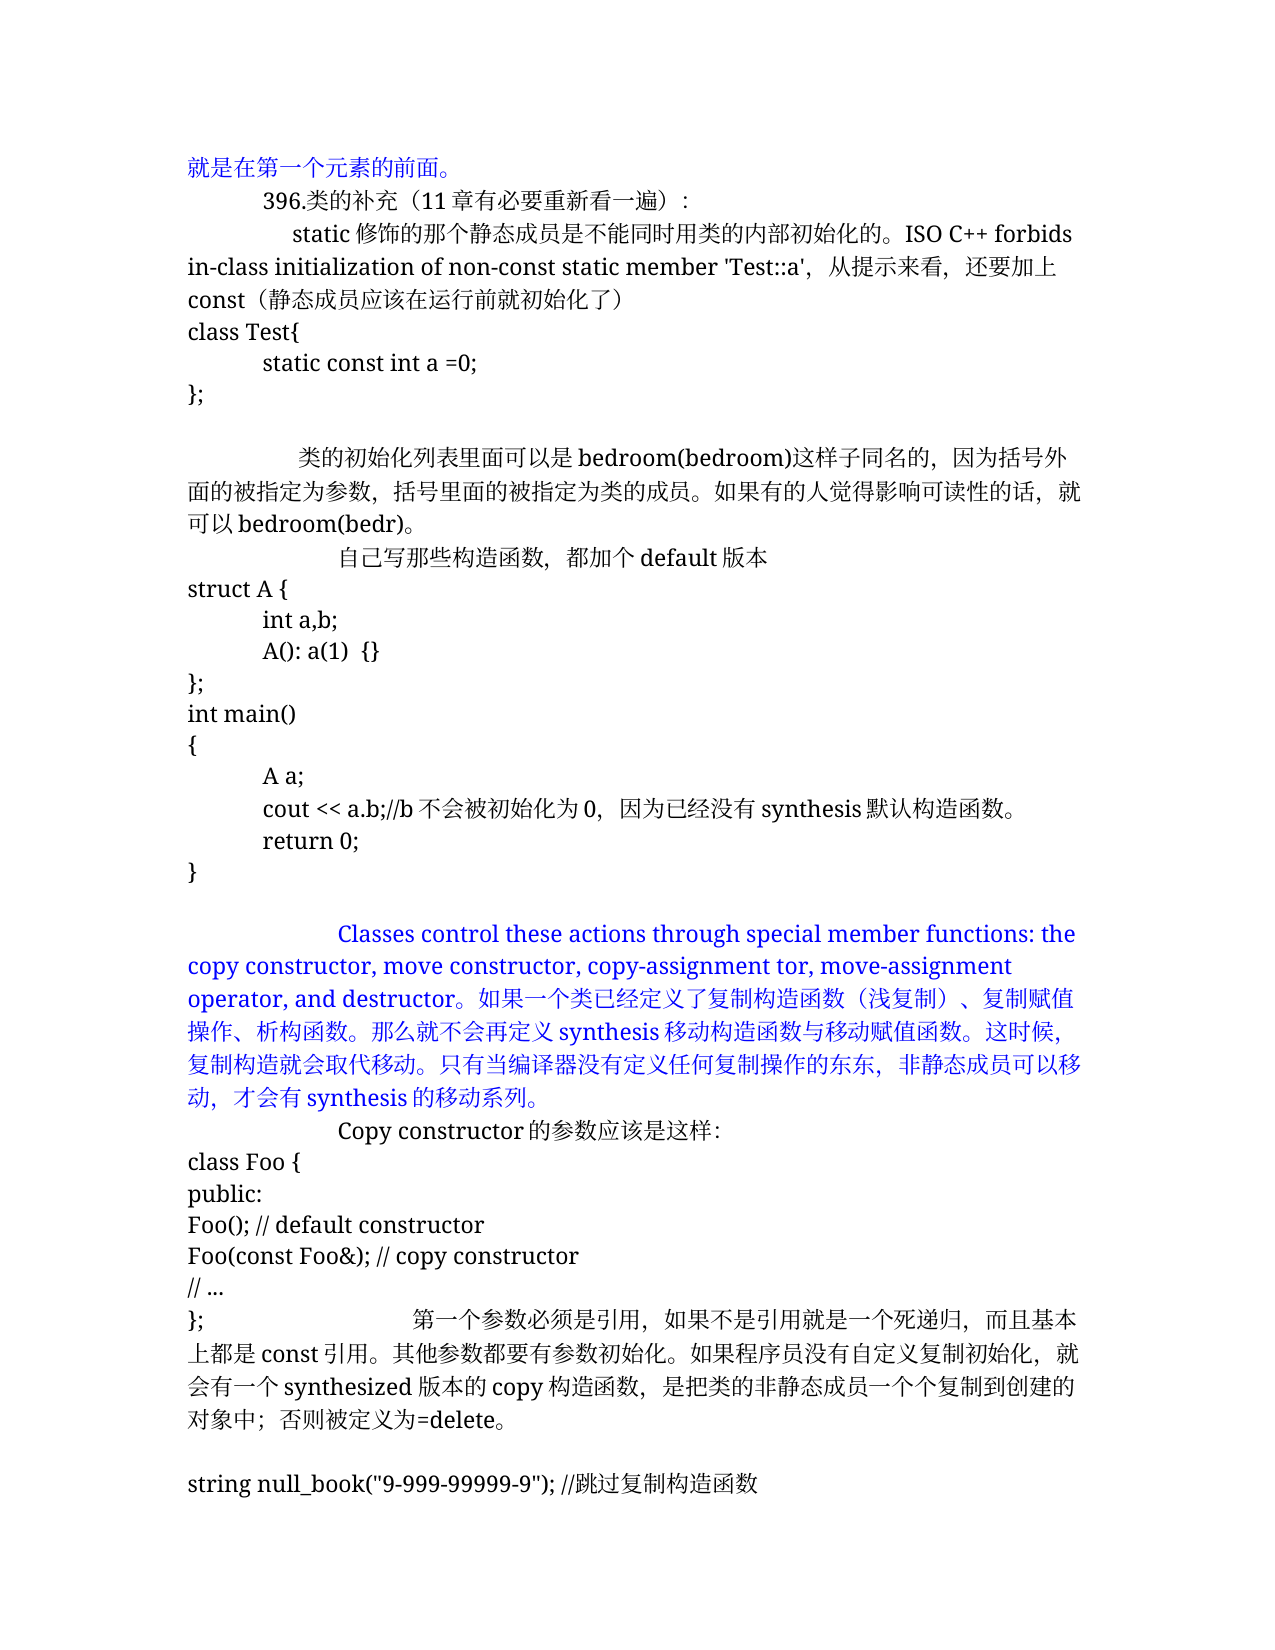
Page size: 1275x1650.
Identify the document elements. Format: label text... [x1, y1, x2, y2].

text } [187, 856, 1087, 887]
text return 0; [187, 824, 1087, 856]
text int main() [187, 698, 1087, 729]
text string null_book("9-999-99999-9"); //跳过复制构造函数 [187, 1466, 1087, 1499]
text Classes control these actions through special member functions: the copy constructor, move constructor, copy-assignment tor, move-assignment operator, and destructor。如果一个类已经定义了复制构造函数（浅复制）、复制赋值操作、析构函数。那么就不会再定义synthesis移动构造函数与移动赋值函数。这时候，复制构造就会取代移动。只有当编译器没有定义任何复制操作的东东，非静态成员可以移动，才会有synthesis的移动系列。 [187, 918, 1087, 1113]
text static修饰的那个静态成员是不能同时用类的内部初始化的。ISO C++ forbids in-class initialization of non-const static member 'Test::a'，从提示来看，还要加上const（静态成员应该在运行前就初始化了） [187, 216, 1087, 315]
text Copy constructor的参数应该是这样： [187, 1113, 1087, 1146]
text 注意下这种迭代器的end()是off-the-end也就是说从正向来看的话就是在第一个元素的前面。 [187, 150, 1087, 183]
text cout << a.b;//b不会被初始化为0，因为已经没有synthesis默认构造函数。 [187, 791, 1087, 824]
text static const int a =0; [187, 347, 1087, 378]
text int a,b; [187, 604, 1087, 635]
text 396.类的补充（11章有必要重新看一遍）： [187, 183, 1087, 216]
text Foo(); // default constructor [187, 1209, 1087, 1240]
text 自己写那些构造函数，都加个default版本 [187, 539, 1087, 573]
text { [187, 729, 1087, 760]
text struct A { [187, 573, 1087, 604]
text }; [187, 378, 1087, 409]
text class Test{ [187, 315, 1087, 347]
text Foo(const Foo&); // copy constructor [187, 1240, 1087, 1271]
text }; 第一个参数必须是引用，如果不是引用就是一个死递归，而且基本上都是const引用。其他参数都要有参数初始化。如果程序员没有自定义复制初始化，就会有一个synthesized 版本的copy构造函数，是把类的非静态成员一个个复制到创建的对象中；否则被定义为=delete。 [187, 1302, 1087, 1435]
text A a; [187, 760, 1087, 791]
text }; [187, 666, 1087, 698]
text class Foo { [187, 1146, 1087, 1177]
text // ... [187, 1271, 1087, 1302]
text 类的初始化列表里面可以是bedroom(bedroom)这样子同名的，因为括号外面的被指定为参数，括号里面的被指定为类的成员。如果有的人觉得影响可读性的话，就可以bedroom(bedr)。 [187, 440, 1087, 539]
text A(): a(1) {} [187, 635, 1087, 666]
text public: [187, 1177, 1087, 1209]
